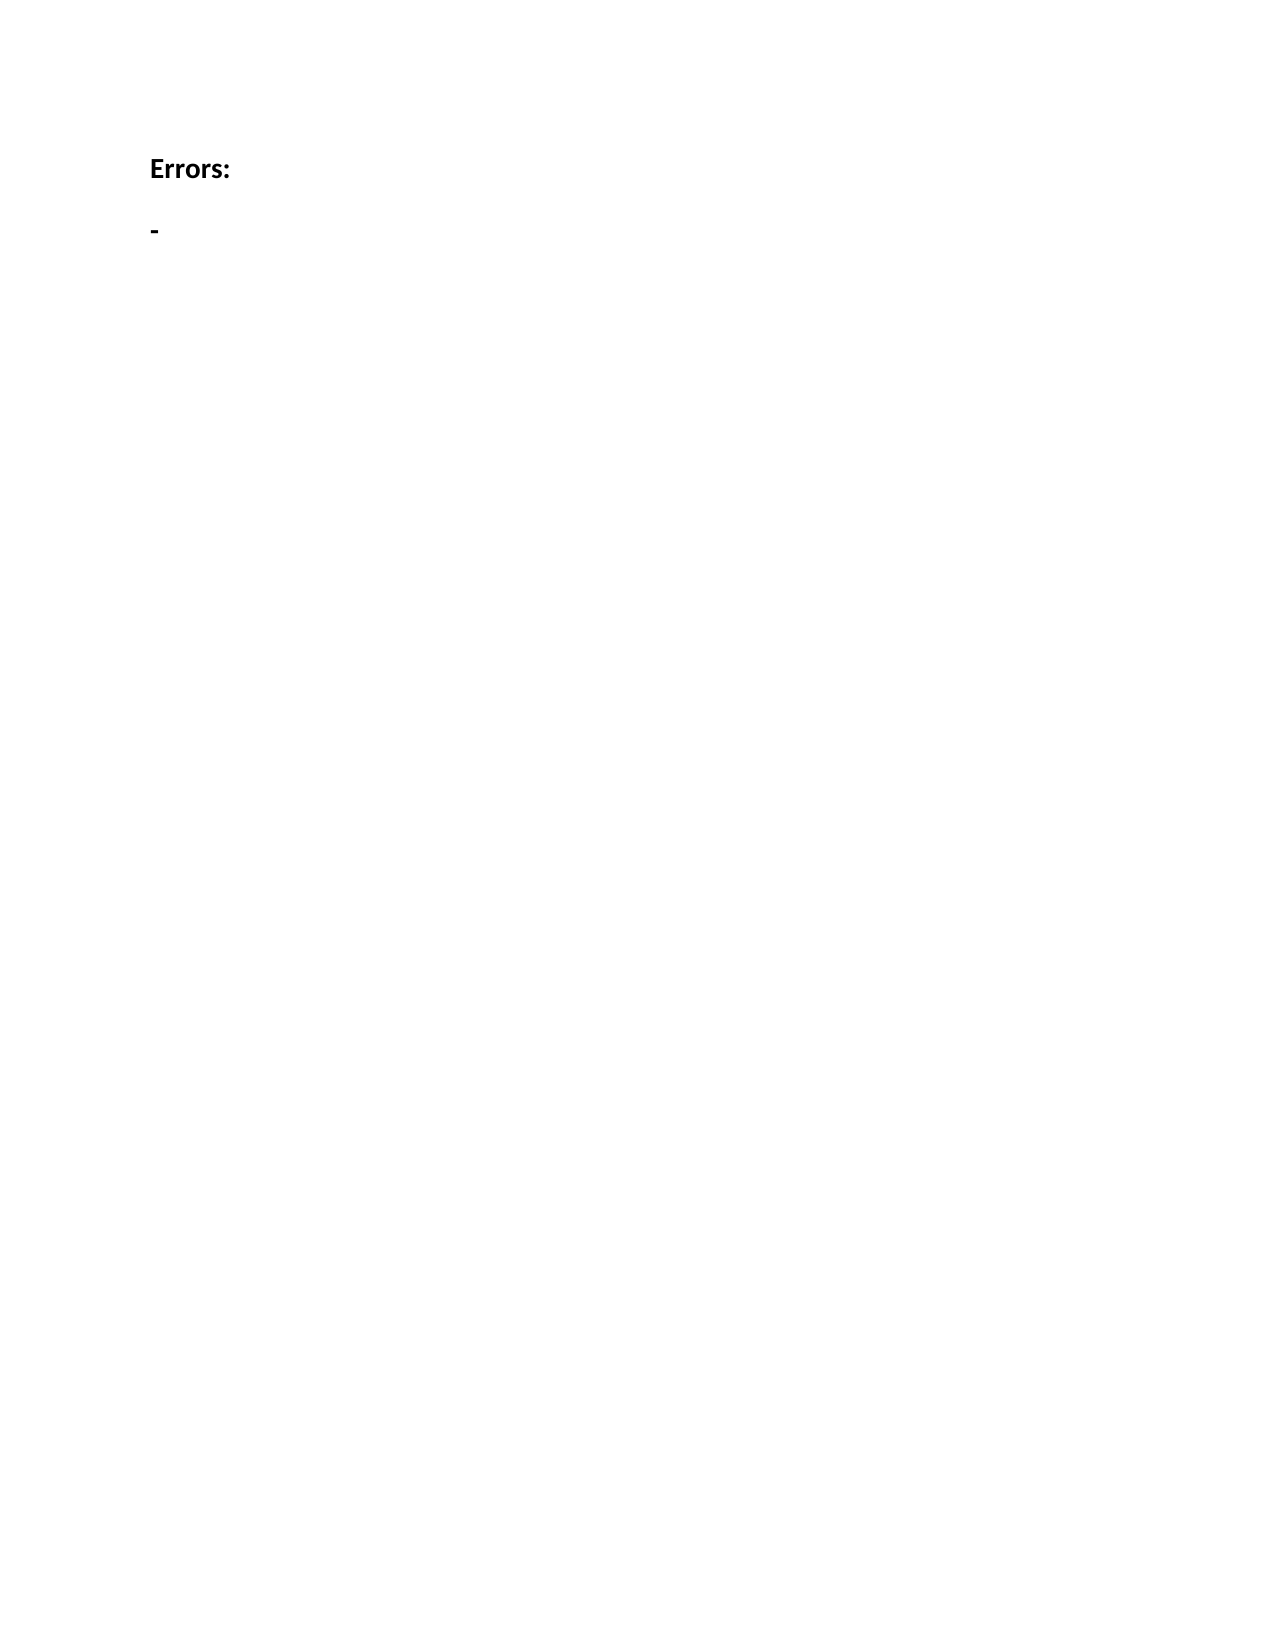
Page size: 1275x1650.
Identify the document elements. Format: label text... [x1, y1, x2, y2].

text Errors: [150, 150, 1125, 186]
text - [150, 212, 1125, 247]
